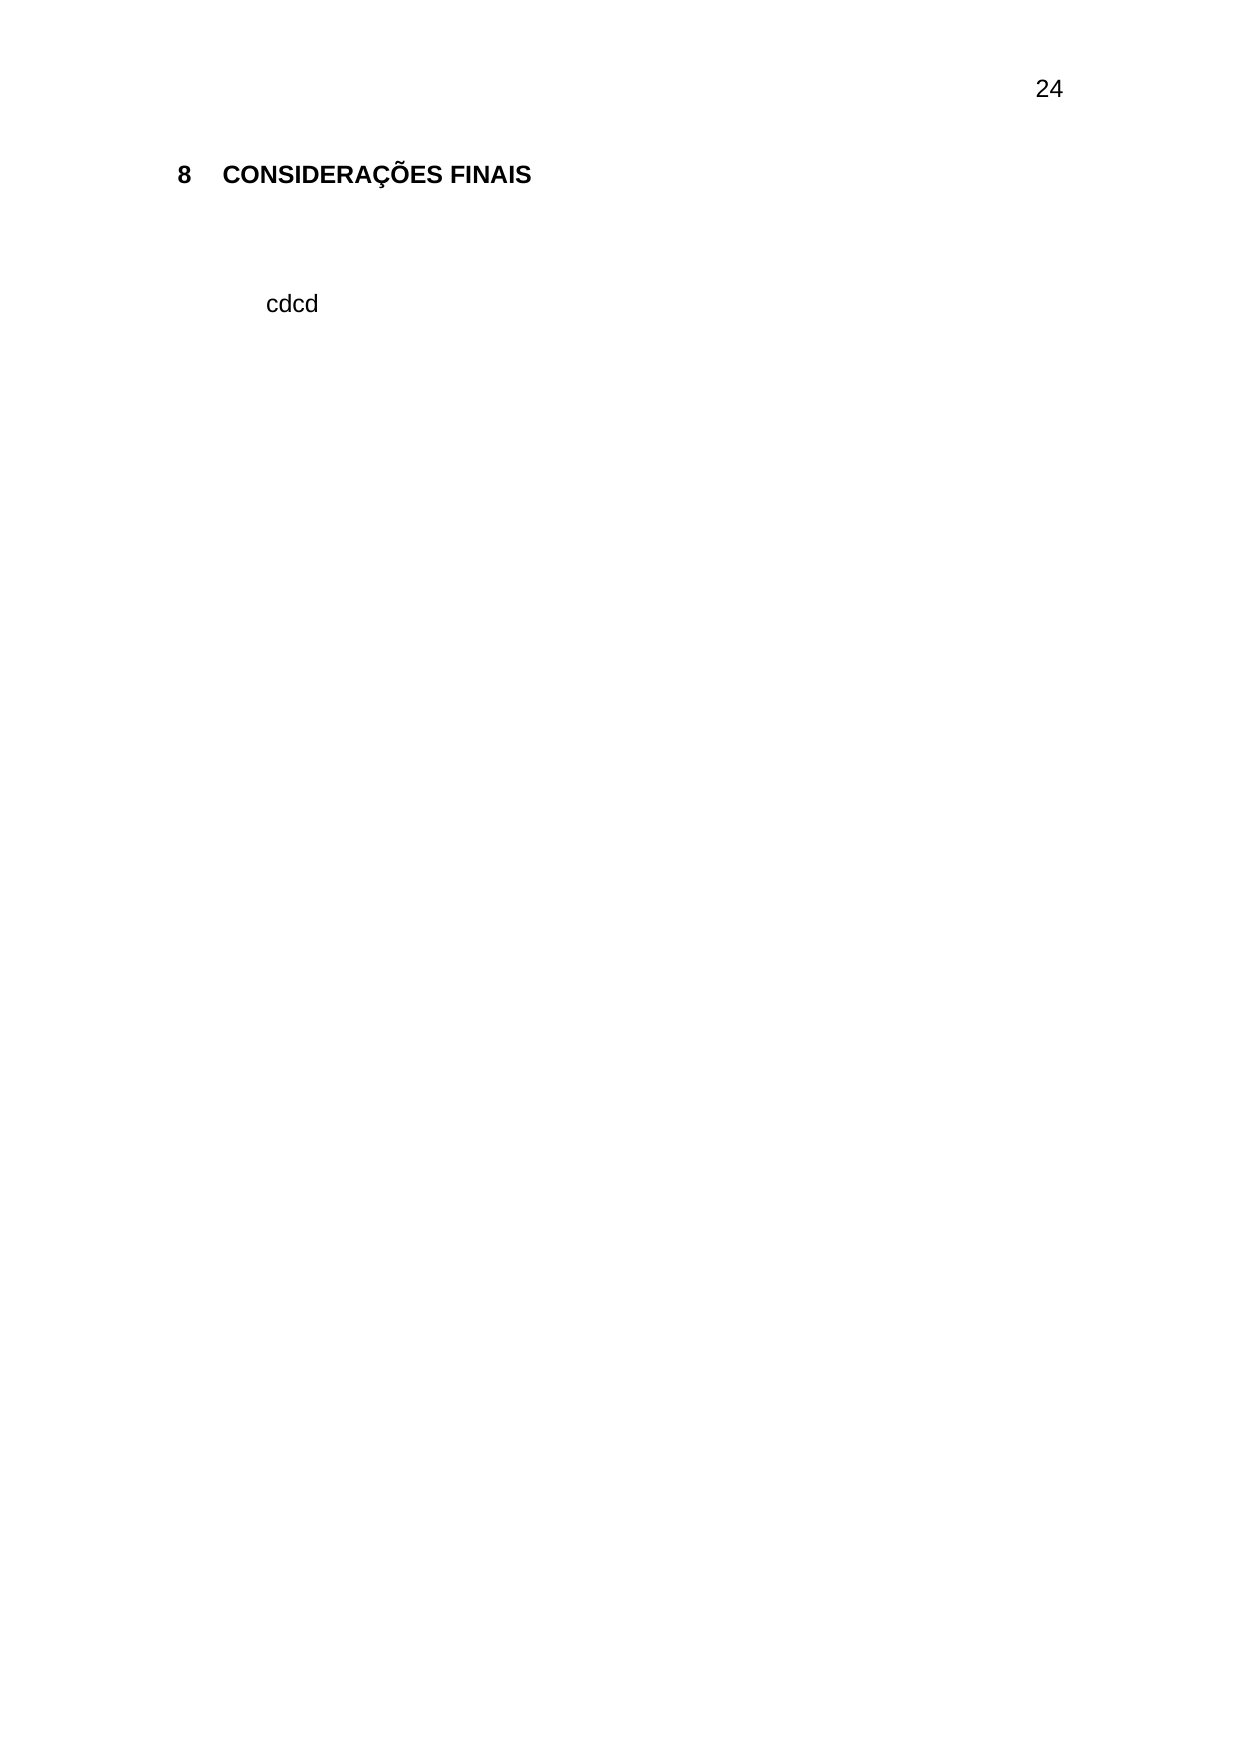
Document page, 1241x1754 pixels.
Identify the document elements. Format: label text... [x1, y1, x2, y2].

text cdcd [177, 289, 1063, 318]
subtitle considerações finais [177, 160, 1063, 189]
